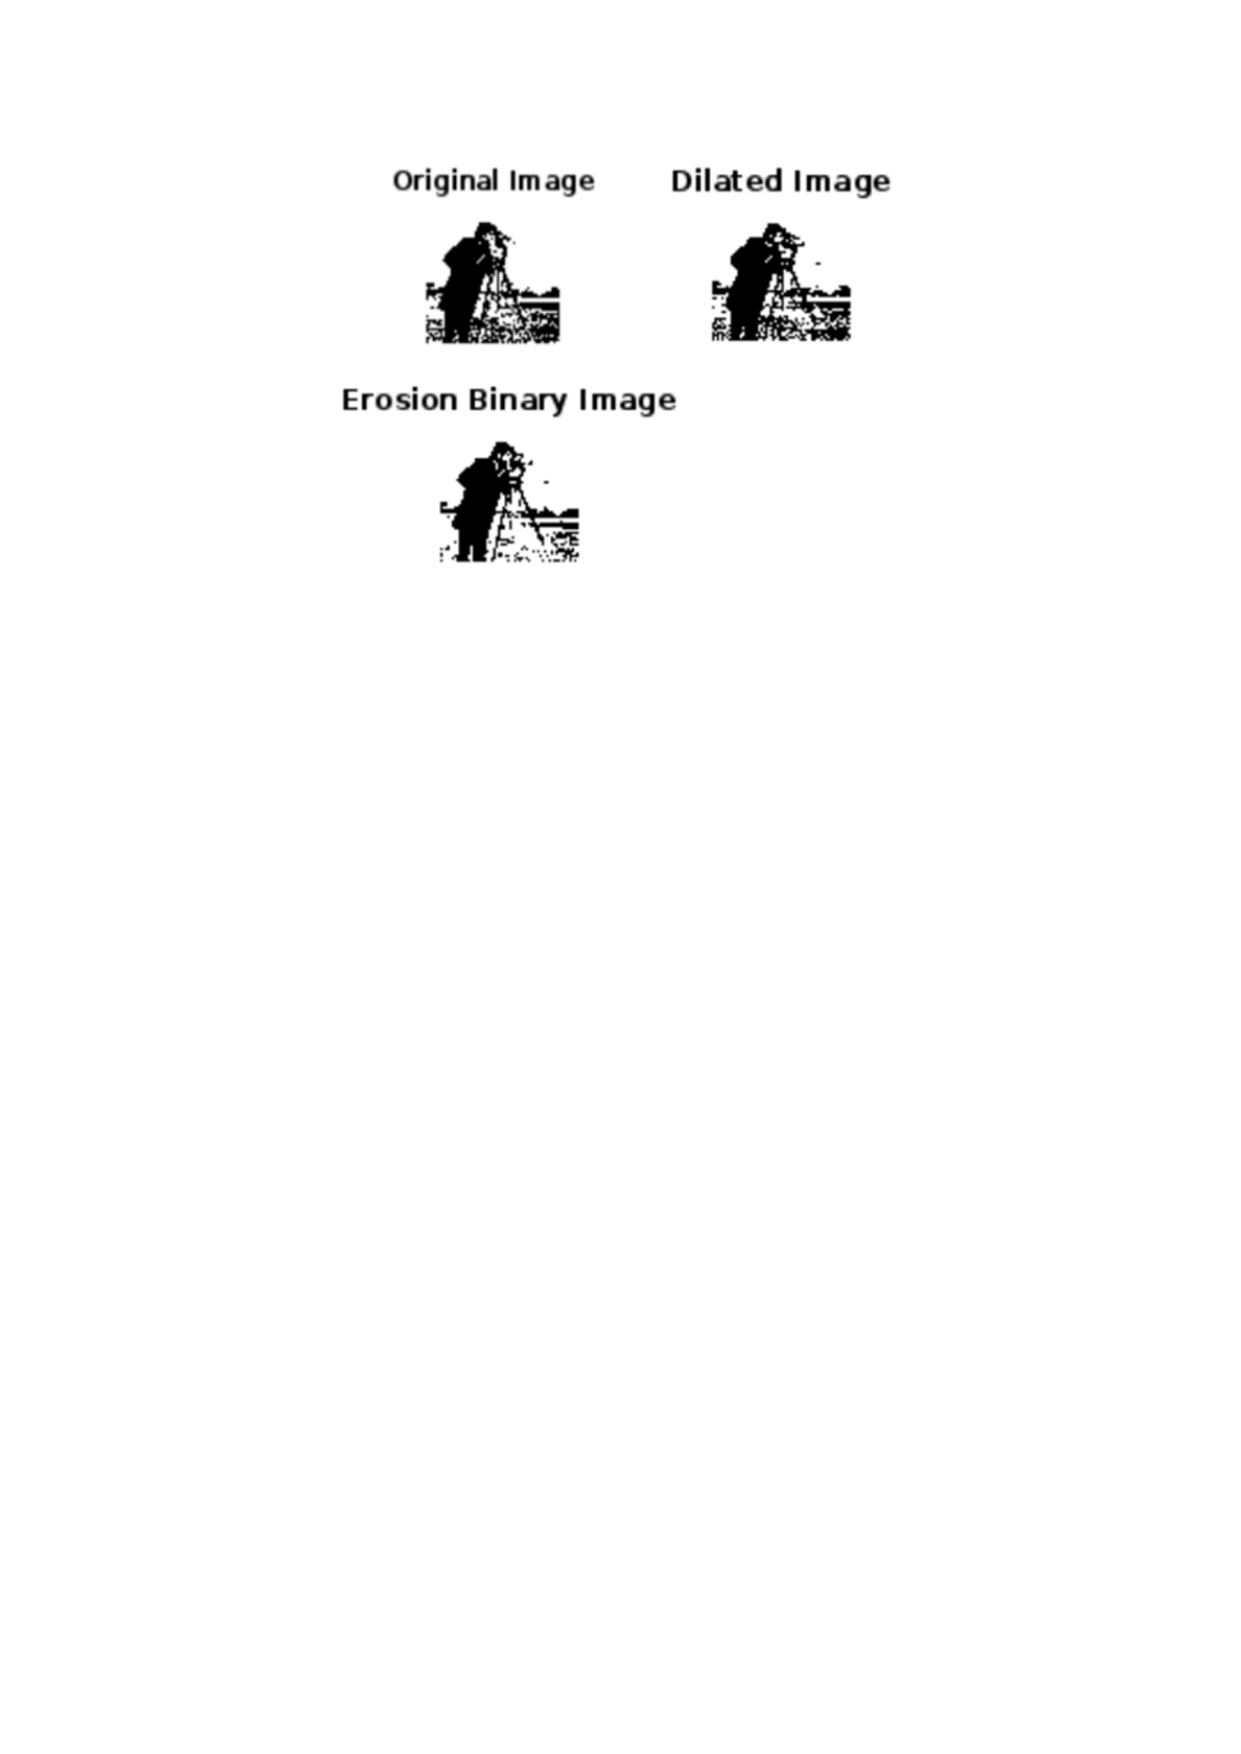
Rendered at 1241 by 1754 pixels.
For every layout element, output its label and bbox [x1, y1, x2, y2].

picture [337, 150, 903, 599]
